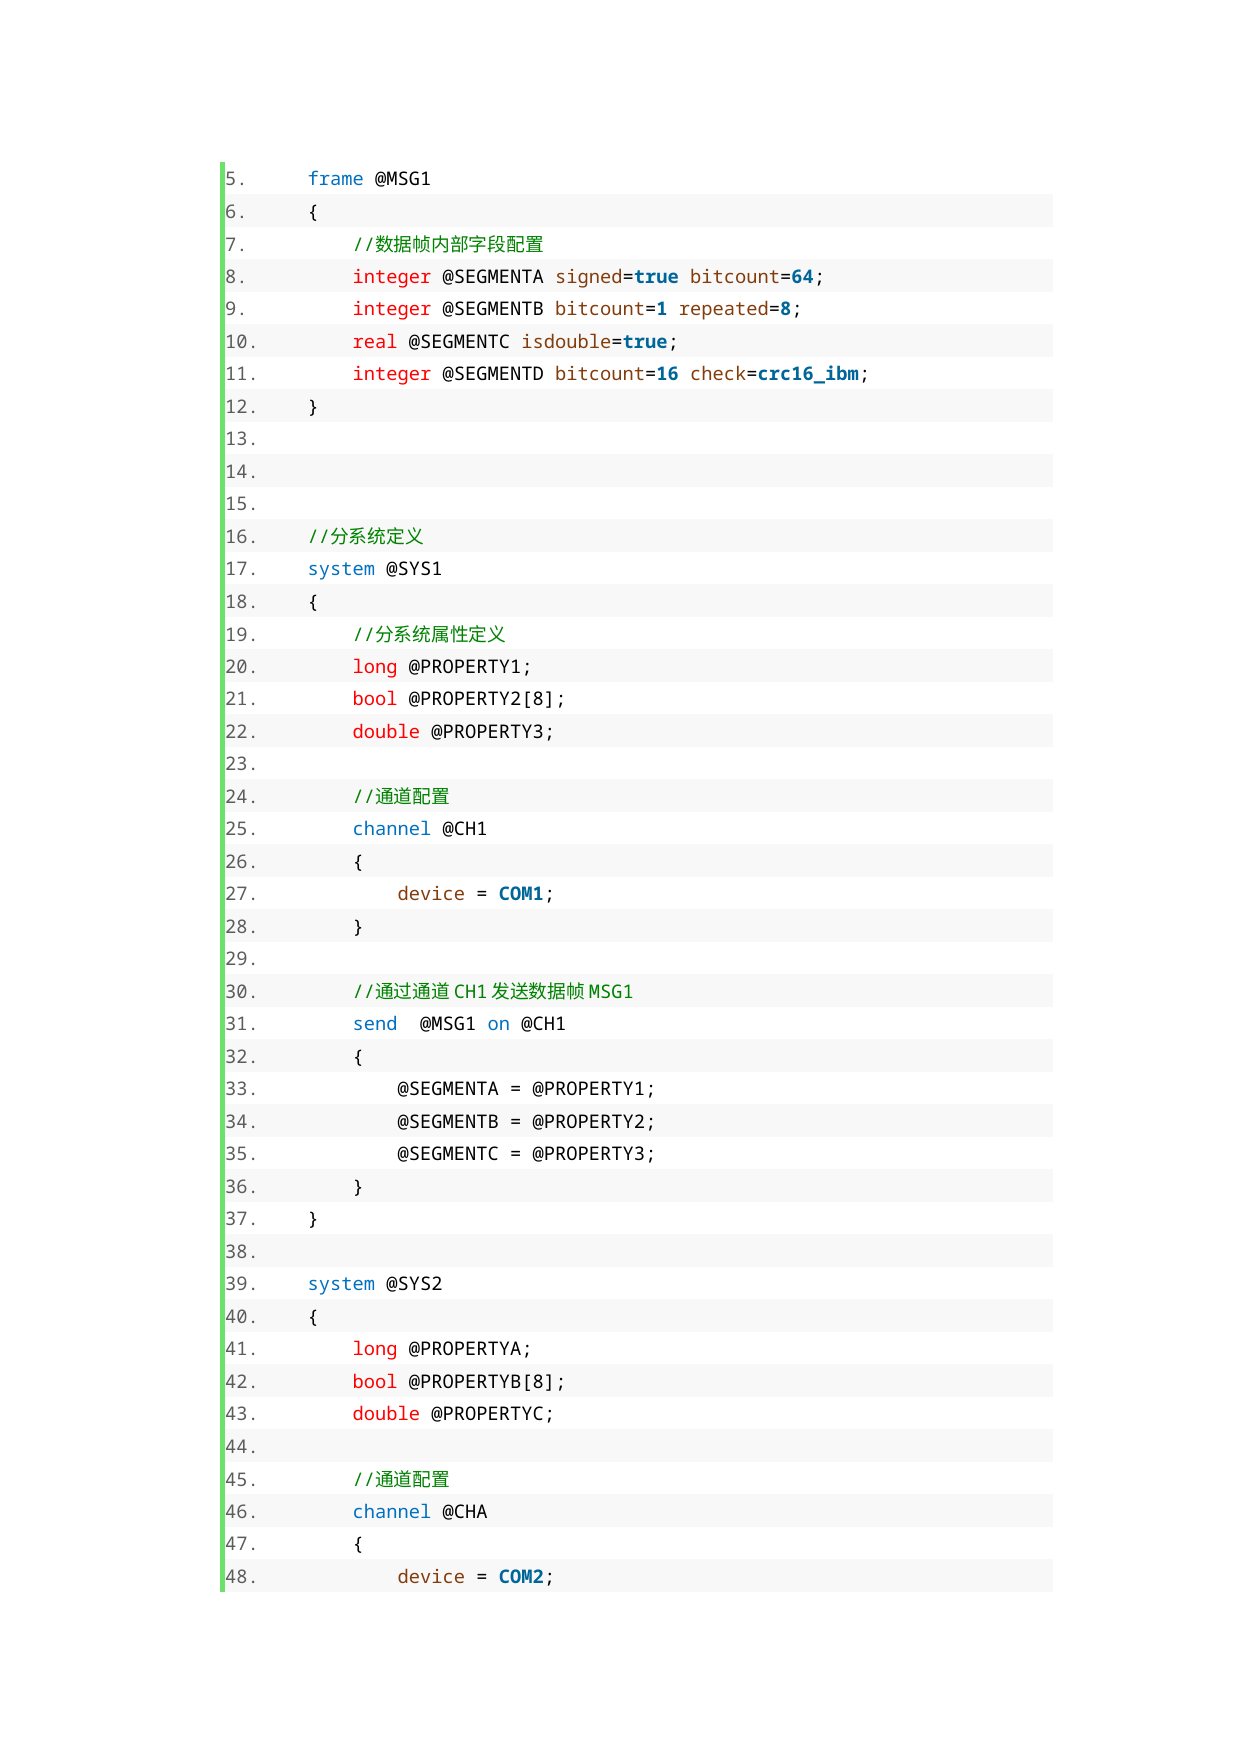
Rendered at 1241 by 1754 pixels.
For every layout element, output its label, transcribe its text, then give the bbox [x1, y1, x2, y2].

list //通过通道CH1发送数据帧MSG1 [225, 974, 1053, 1007]
list @SEGMENTB = @PROPERTY2; [225, 1104, 1053, 1137]
list } [225, 909, 1053, 942]
list real @SEGMENTC isdouble=true; [225, 324, 1053, 357]
list { [225, 844, 1053, 877]
list double @PROPERTY3; [225, 714, 1053, 747]
list //通道配置 [225, 779, 1053, 812]
list { [225, 1527, 1053, 1559]
list //通道配置 [225, 1462, 1053, 1494]
list { [225, 584, 1053, 617]
list channel @CHA [225, 1494, 1053, 1527]
list @SEGMENTA = @PROPERTY1; [225, 1072, 1053, 1104]
list { [225, 194, 1053, 227]
list system @SYS2 [225, 1267, 1053, 1299]
list //分系统定义 [225, 519, 1053, 552]
list //数据帧内部字段配置 [225, 227, 1053, 259]
list } [225, 1202, 1053, 1234]
list bool @PROPERTY2[8]; [225, 682, 1053, 714]
list device = COM1; [225, 877, 1053, 909]
list long @PROPERTYA; [225, 1332, 1053, 1364]
list } [225, 389, 1053, 422]
list @SEGMENTC = @PROPERTY3; [225, 1137, 1053, 1169]
list integer @SEGMENTD bitcount=16 check=crc16_ibm; [225, 357, 1053, 389]
list double @PROPERTYC; [225, 1397, 1053, 1429]
list frame @MSG1 [225, 162, 1053, 194]
list channel @CH1 [225, 812, 1053, 844]
list system @SYS1 [225, 552, 1053, 584]
list integer @SEGMENTB bitcount=1 repeated=8; [225, 292, 1053, 324]
list } [225, 1169, 1053, 1202]
list //分系统属性定义 [225, 617, 1053, 649]
list bool @PROPERTYB[8]; [225, 1364, 1053, 1397]
list { [225, 1299, 1053, 1332]
list integer @SEGMENTA signed=true bitcount=64; [225, 259, 1053, 292]
list long @PROPERTY1; [225, 649, 1053, 682]
list device = COM2; [225, 1559, 1053, 1592]
list send @MSG1 on @CH1 [225, 1007, 1053, 1039]
list { [225, 1039, 1053, 1072]
